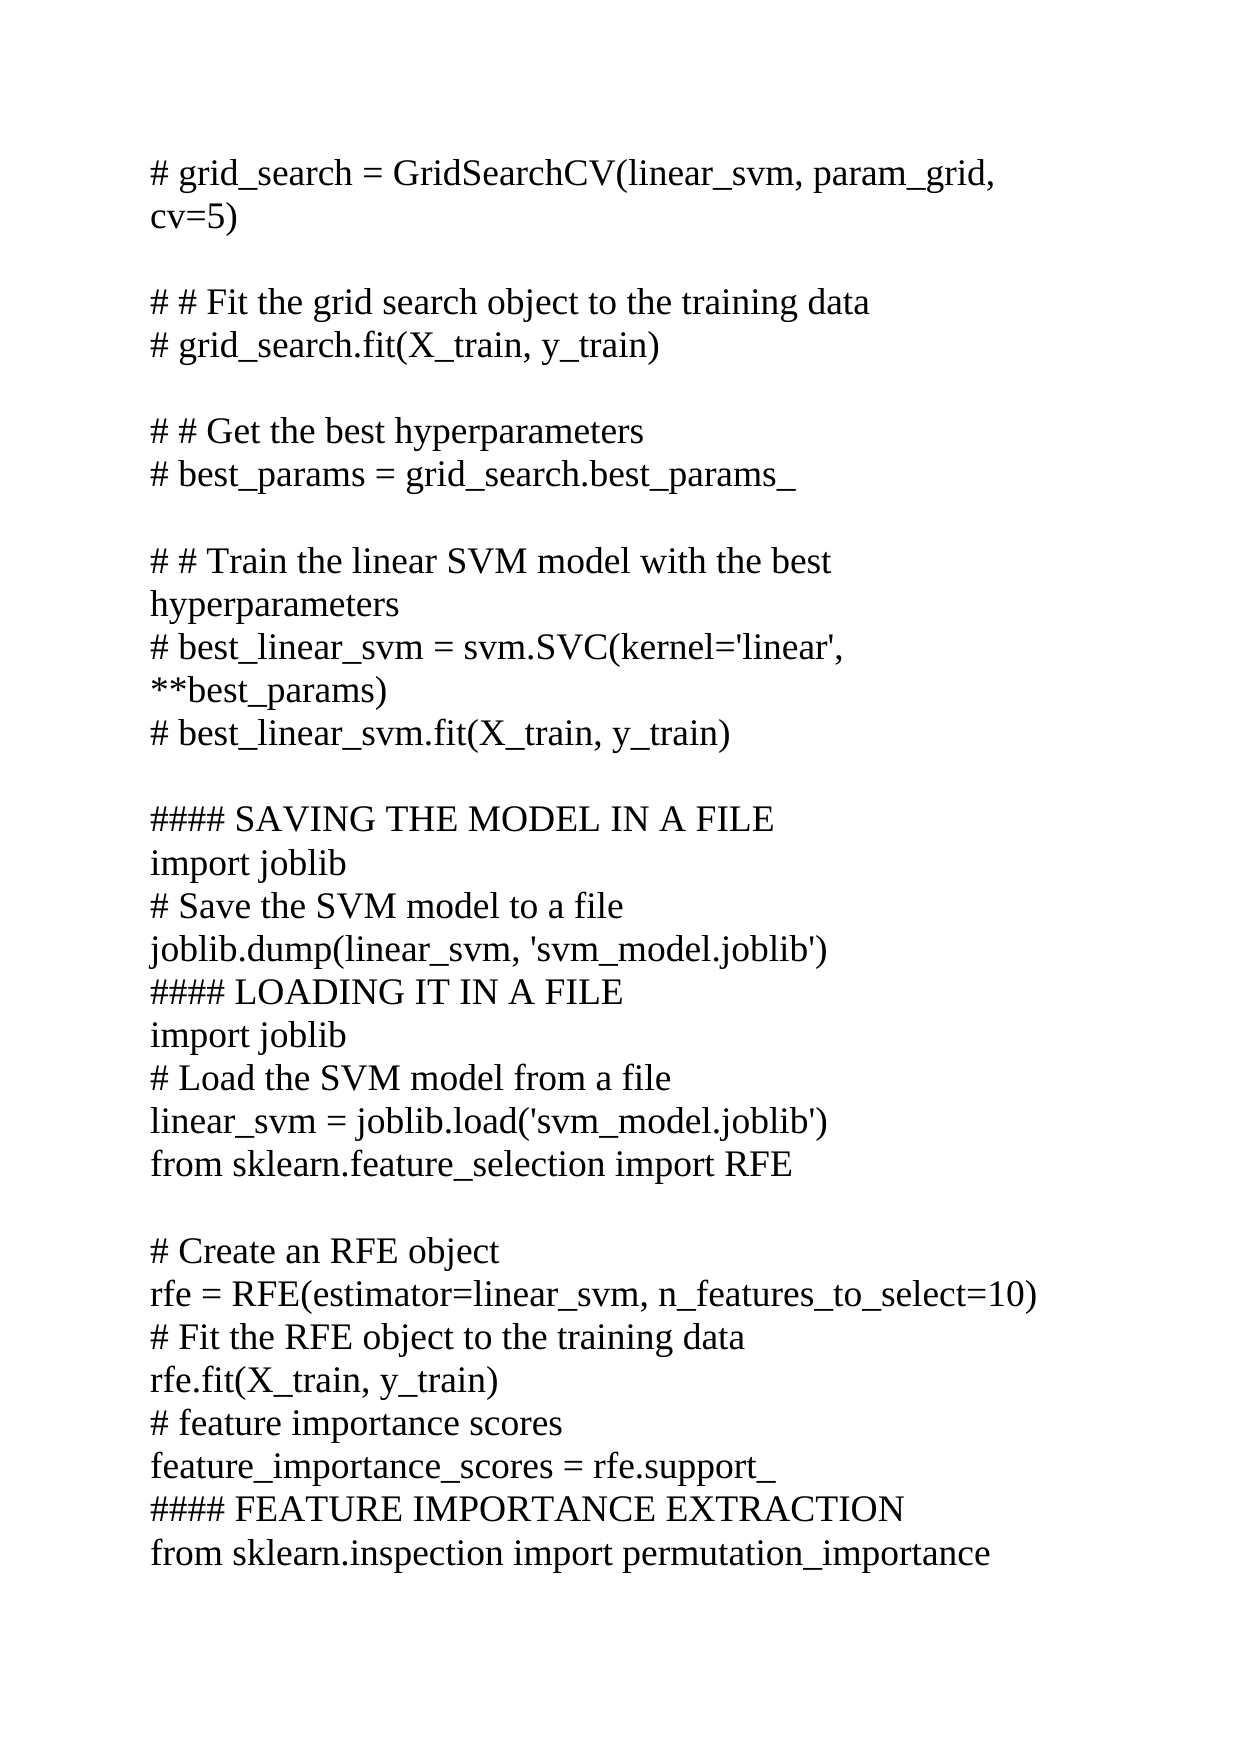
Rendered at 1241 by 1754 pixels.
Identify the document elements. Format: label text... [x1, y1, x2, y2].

text # best_linear_svm.fit(X_train, y_train) [150, 711, 1090, 754]
text rfe = RFE(estimator=linear_svm, n_features_to_select=10) [150, 1271, 1090, 1314]
text # Load the SVM model from a file [150, 1056, 1090, 1099]
text #### FEATURE IMPORTANCE EXTRACTION [150, 1487, 1090, 1530]
text # Fit the RFE object to the training data [150, 1314, 1090, 1357]
text # Create an RFE object [150, 1228, 1090, 1271]
text # best_linear_svm = svm.SVC(kernel='linear', **best_params) [150, 624, 1090, 711]
text joblib.dump(linear_svm, 'svm_model.joblib') [150, 926, 1090, 969]
text import joblib [150, 1012, 1090, 1056]
text rfe.fit(X_train, y_train) [150, 1357, 1090, 1401]
text # grid_search = GridSearchCV(linear_svm, param_grid, cv=5) [150, 150, 1090, 236]
text # # Train the linear SVM model with the best hyperparameters [150, 538, 1090, 624]
text #### SAVING THE MODEL IN A FILE [150, 797, 1090, 840]
text from sklearn.inspection import permutation_importance [150, 1530, 1090, 1573]
text # best_params = grid_search.best_params_ [150, 452, 1090, 495]
text #### LOADING IT IN A FILE [150, 969, 1090, 1012]
text # # Get the best hyperparameters [150, 409, 1090, 452]
text from sklearn.feature_selection import RFE [150, 1142, 1090, 1185]
text feature_importance_scores = rfe.support_ [150, 1444, 1090, 1487]
text import joblib [150, 840, 1090, 883]
text linear_svm = joblib.load('svm_model.joblib') [150, 1099, 1090, 1142]
text # feature importance scores [150, 1401, 1090, 1444]
text # grid_search.fit(X_train, y_train) [150, 322, 1090, 366]
text # # Fit the grid search object to the training data [150, 279, 1090, 322]
text # Save the SVM model to a file [150, 883, 1090, 926]
